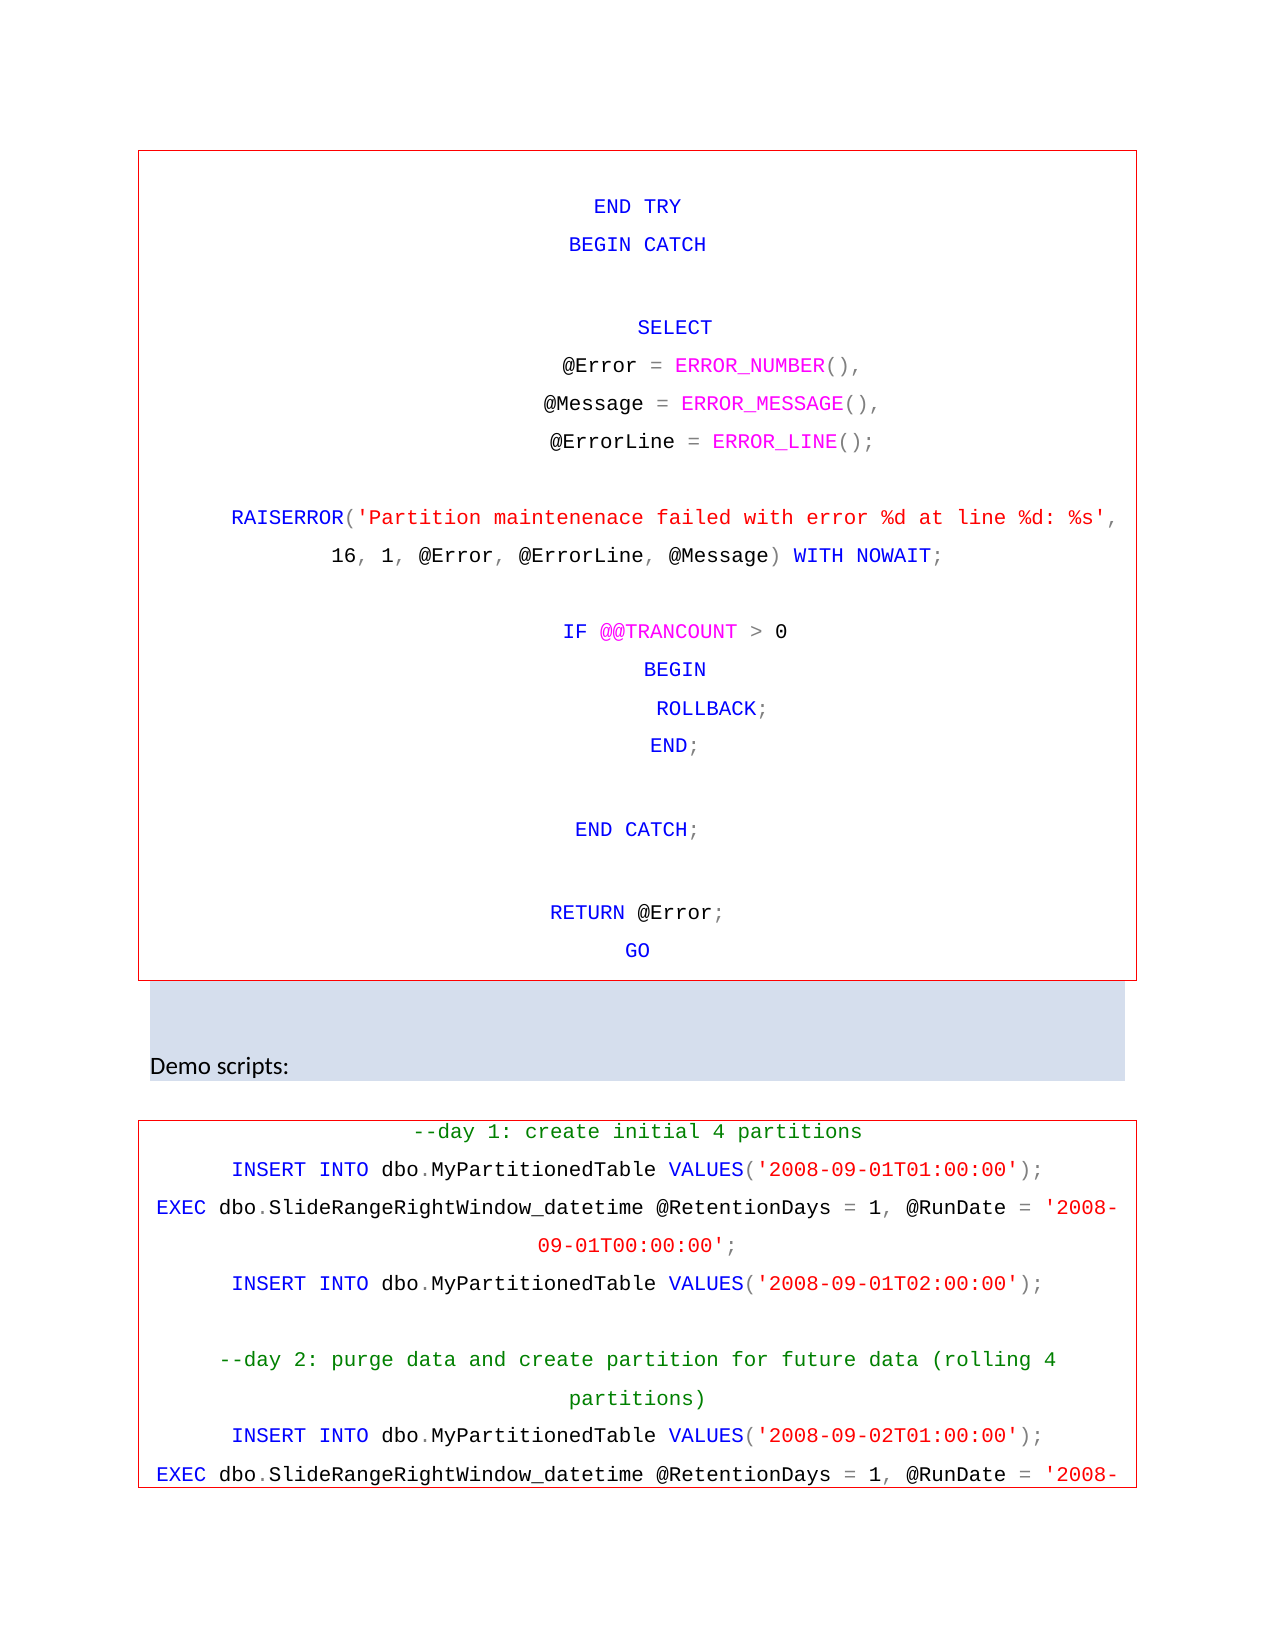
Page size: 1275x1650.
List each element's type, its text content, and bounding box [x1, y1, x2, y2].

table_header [139, 151, 1136, 979]
text Demo scripts: [150, 1050, 1125, 1081]
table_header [139, 1121, 1136, 1487]
